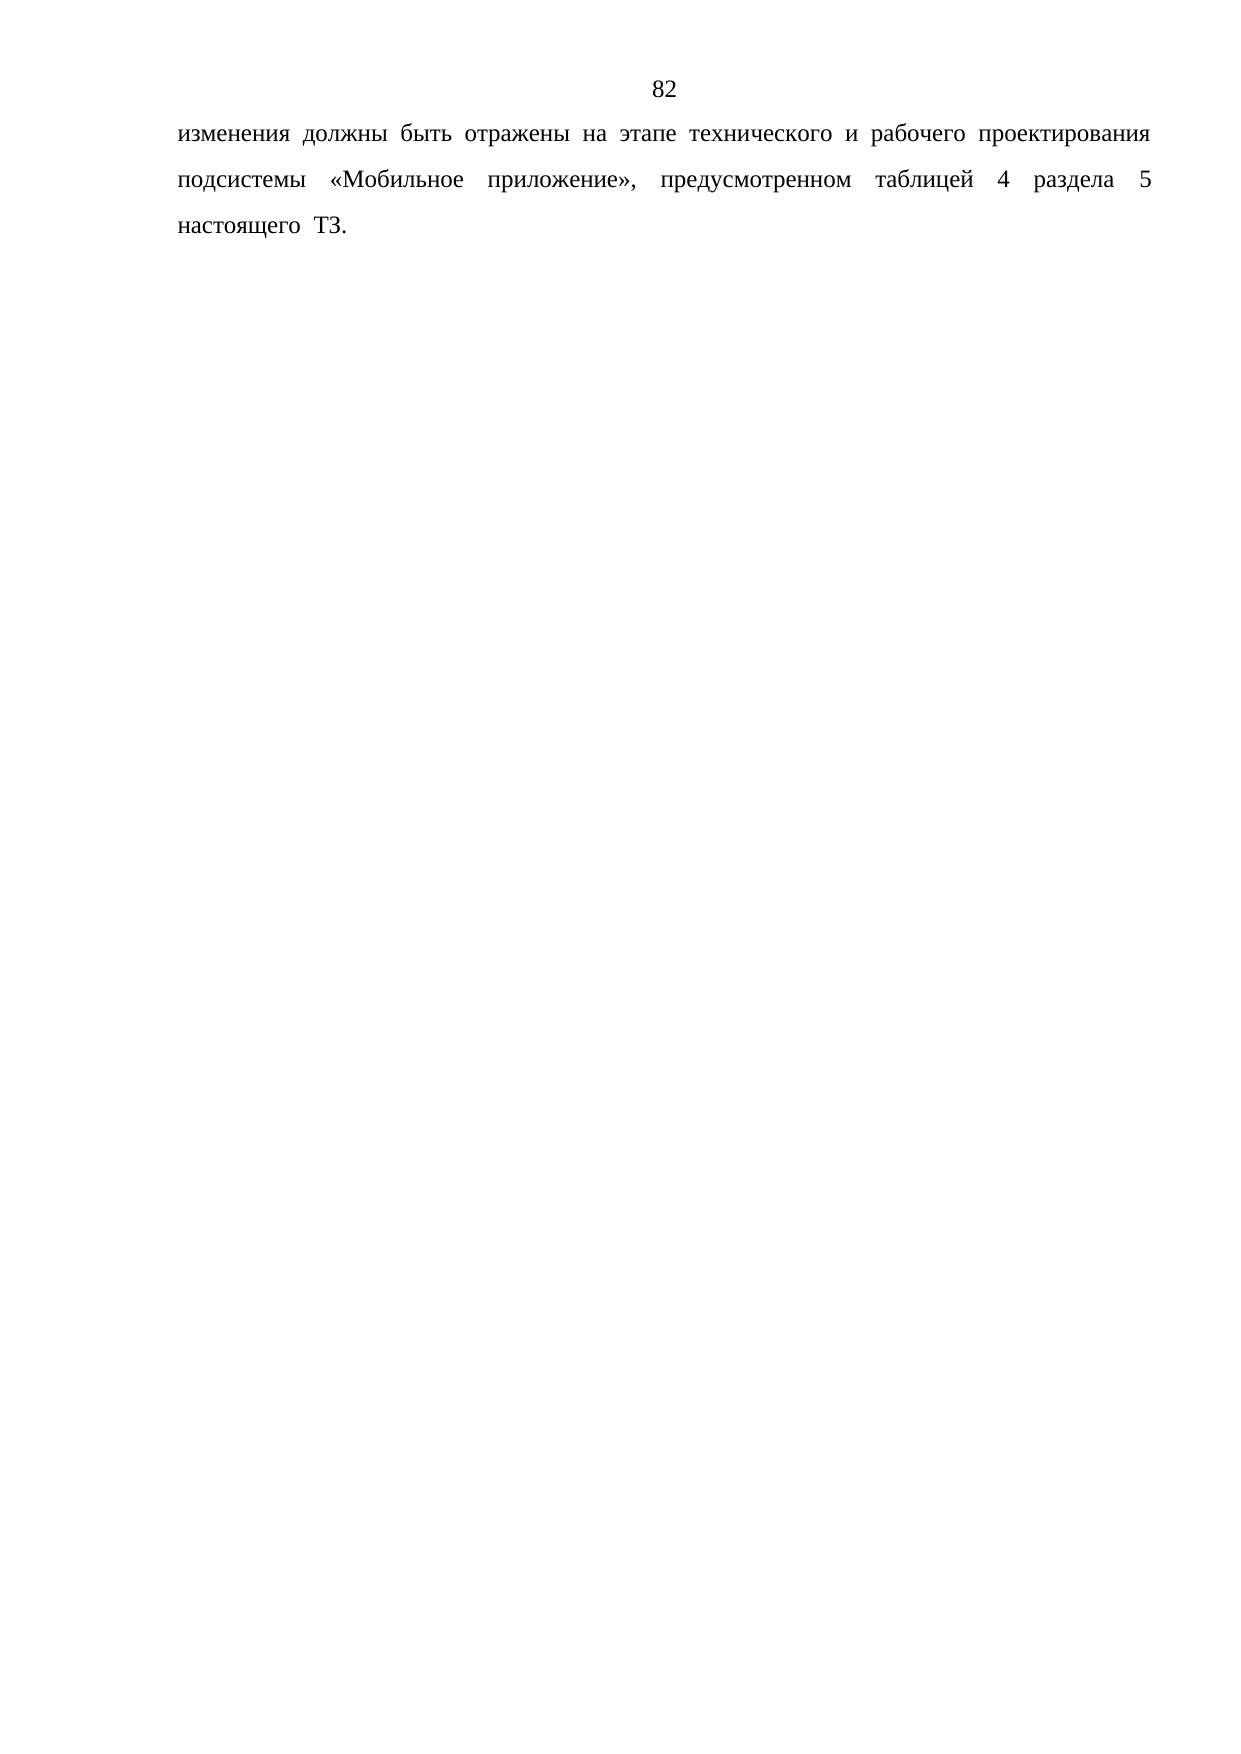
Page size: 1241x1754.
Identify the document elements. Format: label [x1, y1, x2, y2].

text [177, 118, 1152, 239]
